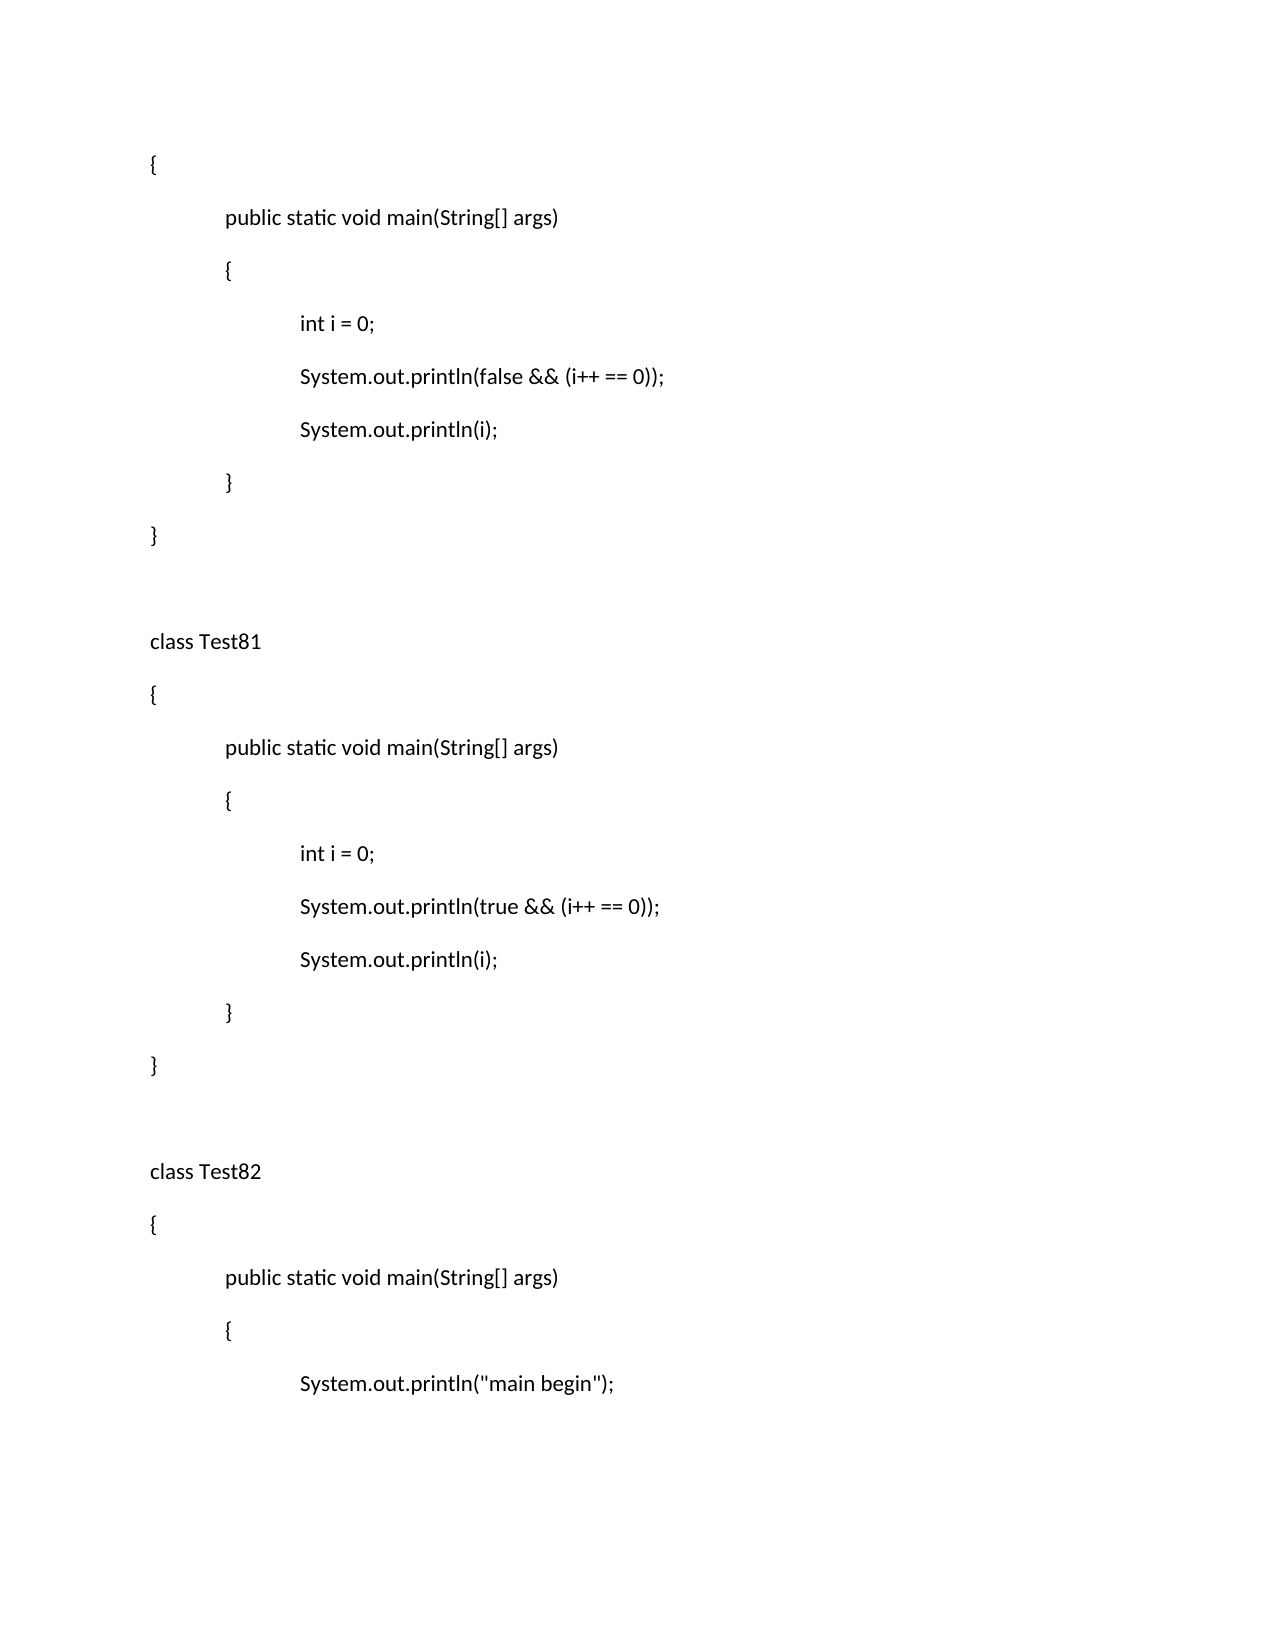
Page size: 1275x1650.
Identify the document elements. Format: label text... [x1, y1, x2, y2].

text int i = 0; [150, 839, 1125, 867]
text System.out.println(true && (i++ == 0)); [150, 892, 1125, 920]
text } [150, 998, 1125, 1026]
text class Test81 [150, 627, 1125, 655]
text { [150, 1210, 1125, 1238]
text } [150, 521, 1125, 549]
text class Test82 [150, 1157, 1125, 1185]
text { [150, 680, 1125, 708]
text } [150, 1051, 1125, 1079]
text public static void main(String[] args) [150, 1263, 1125, 1291]
text System.out.println(false && (i++ == 0)); [150, 362, 1125, 390]
text { [150, 786, 1125, 814]
text System.out.println(i); [150, 415, 1125, 443]
text { [150, 1316, 1125, 1344]
text System.out.println(i); [150, 945, 1125, 973]
text public static void main(String[] args) [150, 203, 1125, 231]
text { [150, 256, 1125, 284]
text { [150, 150, 1125, 178]
text int i = 0; [150, 309, 1125, 337]
text } [150, 468, 1125, 496]
text System.out.println("main begin"); [150, 1369, 1125, 1397]
text public static void main(String[] args) [150, 733, 1125, 761]
